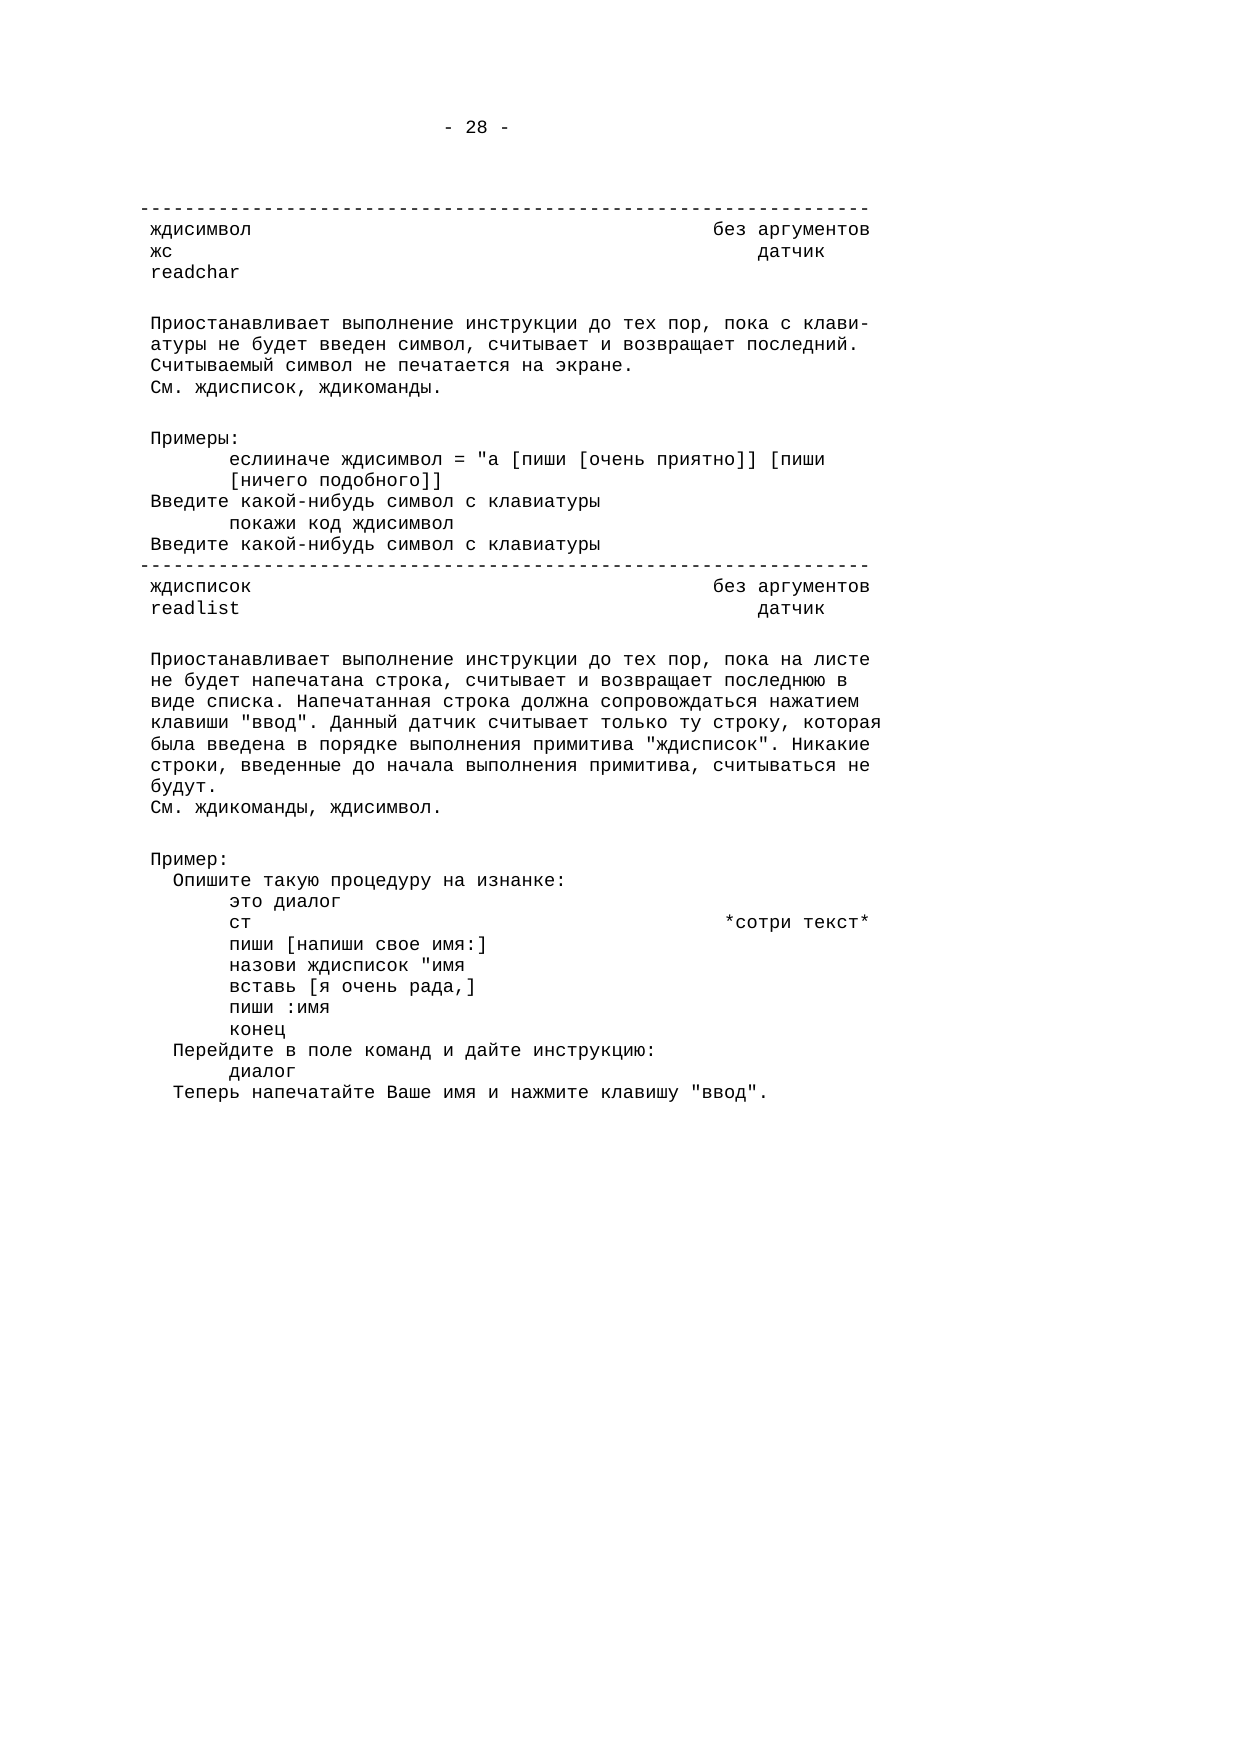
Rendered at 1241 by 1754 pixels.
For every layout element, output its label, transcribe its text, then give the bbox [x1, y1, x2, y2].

text будут. [139, 777, 1101, 798]
text Опишите такую процедуру на изнанке: [139, 871, 1101, 892]
text ----------------------------------------------------------------- [139, 199, 1101, 220]
text [ничего подобного]] [139, 471, 1101, 492]
text Примеры: [139, 428, 1101, 450]
text Введите какой-нибудь символ с клавиатуры [139, 492, 1101, 513]
text строки, введенные до начала выполнения примитива, считываться не [139, 756, 1101, 777]
text Введите какой-нибудь символ с клавиатуры [139, 535, 1101, 556]
text readlist датчик [139, 598, 1101, 620]
text жс датчик [139, 241, 1101, 263]
text ждисимвол без аргументов [139, 220, 1101, 241]
text назови ждисписок "имя [139, 956, 1101, 977]
text покажи код ждисимвол [139, 513, 1101, 535]
text - 28 - [139, 118, 1101, 139]
text Считываемый символ не печатается на экране. [139, 356, 1101, 377]
text не будет напечатана строка, считывает и возвращает последнюю в [139, 671, 1101, 692]
text ----------------------------------------------------------------- [139, 556, 1101, 577]
text ст *сотри текст* [139, 913, 1101, 934]
text Приостанавливает выполнение инструкции до тех пор, пока на листе [139, 649, 1101, 671]
text Приостанавливает выполнение инструкции до тех пор, пока с клави- [139, 314, 1101, 335]
text readchar [139, 263, 1101, 284]
text диалог [139, 1062, 1101, 1083]
text клавиши "ввод". Данный датчик считывает только ту строку, которая [139, 713, 1101, 734]
text ждисписок без аргументов [139, 577, 1101, 598]
text была введена в порядке выполнения примитива "ждисписок". Никакие [139, 734, 1101, 756]
text еслииначе ждисимвол = "а [пиши [очень приятно]] [пиши [139, 450, 1101, 471]
text пиши [напиши свое имя:] [139, 934, 1101, 956]
text вставь [я очень рада,] [139, 977, 1101, 998]
text Пример: [139, 849, 1101, 871]
text пиши :имя [139, 998, 1101, 1019]
text атуры не будет введен символ, считывает и возвращает последний. [139, 335, 1101, 356]
text виде списка. Напечатанная строка должна сопровождаться нажатием [139, 692, 1101, 713]
text конец [139, 1019, 1101, 1041]
text См. ждисписок, ждикоманды. [139, 377, 1101, 399]
text Теперь напечатайте Ваше имя и нажмите клавишу "ввод". [139, 1083, 1101, 1104]
text См. ждикоманды, ждисимвол. [139, 798, 1101, 819]
text это диалог [139, 892, 1101, 913]
text Перейдите в поле команд и дайте инструкцию: [139, 1041, 1101, 1062]
